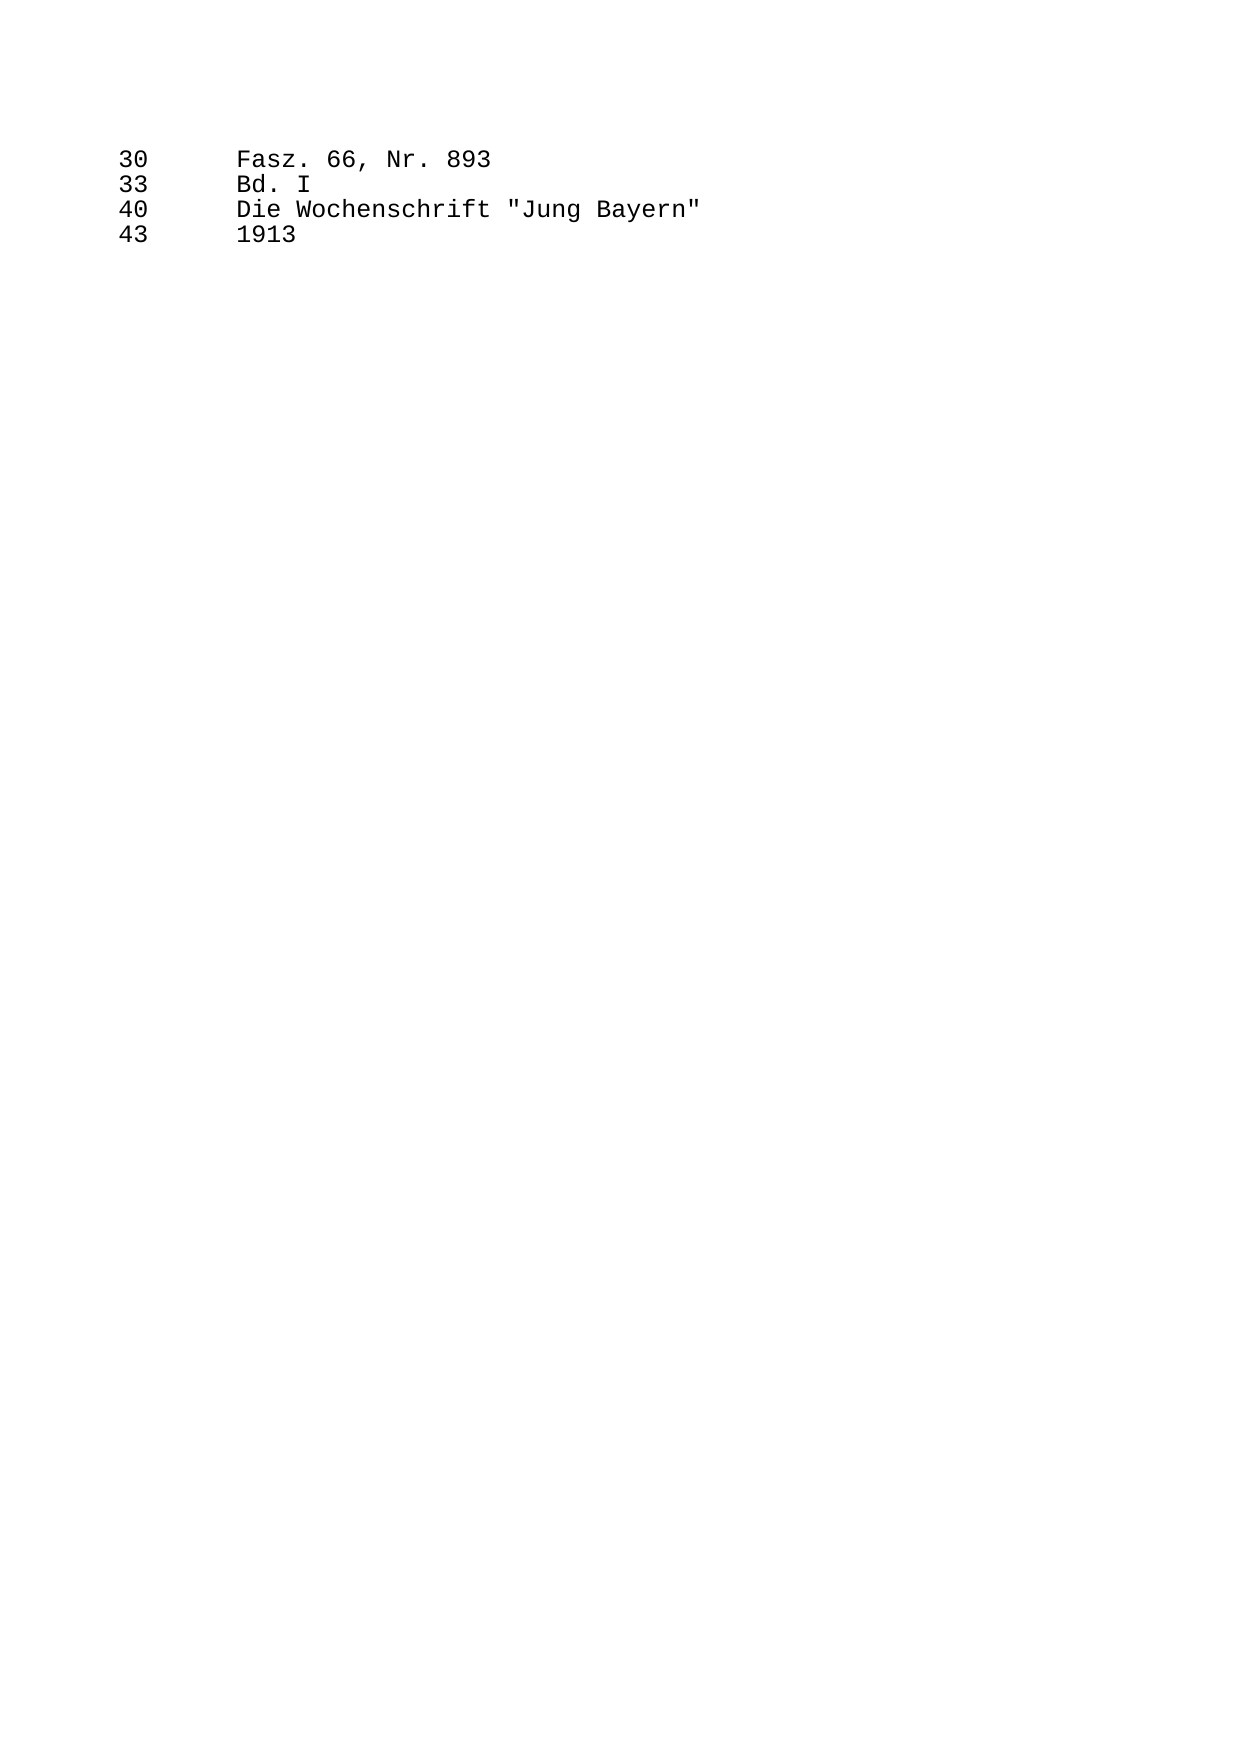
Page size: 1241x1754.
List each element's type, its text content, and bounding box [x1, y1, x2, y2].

text 30 Fasz. 66, Nr. 893 [118, 148, 1122, 173]
text 43 1913 [118, 223, 1122, 248]
text 40 Die t[2{s[Wochenschrift]s} "1{Jung o[Bayern]o}]t" [118, 198, 1122, 223]
text 33 Bd. I [118, 173, 1122, 198]
